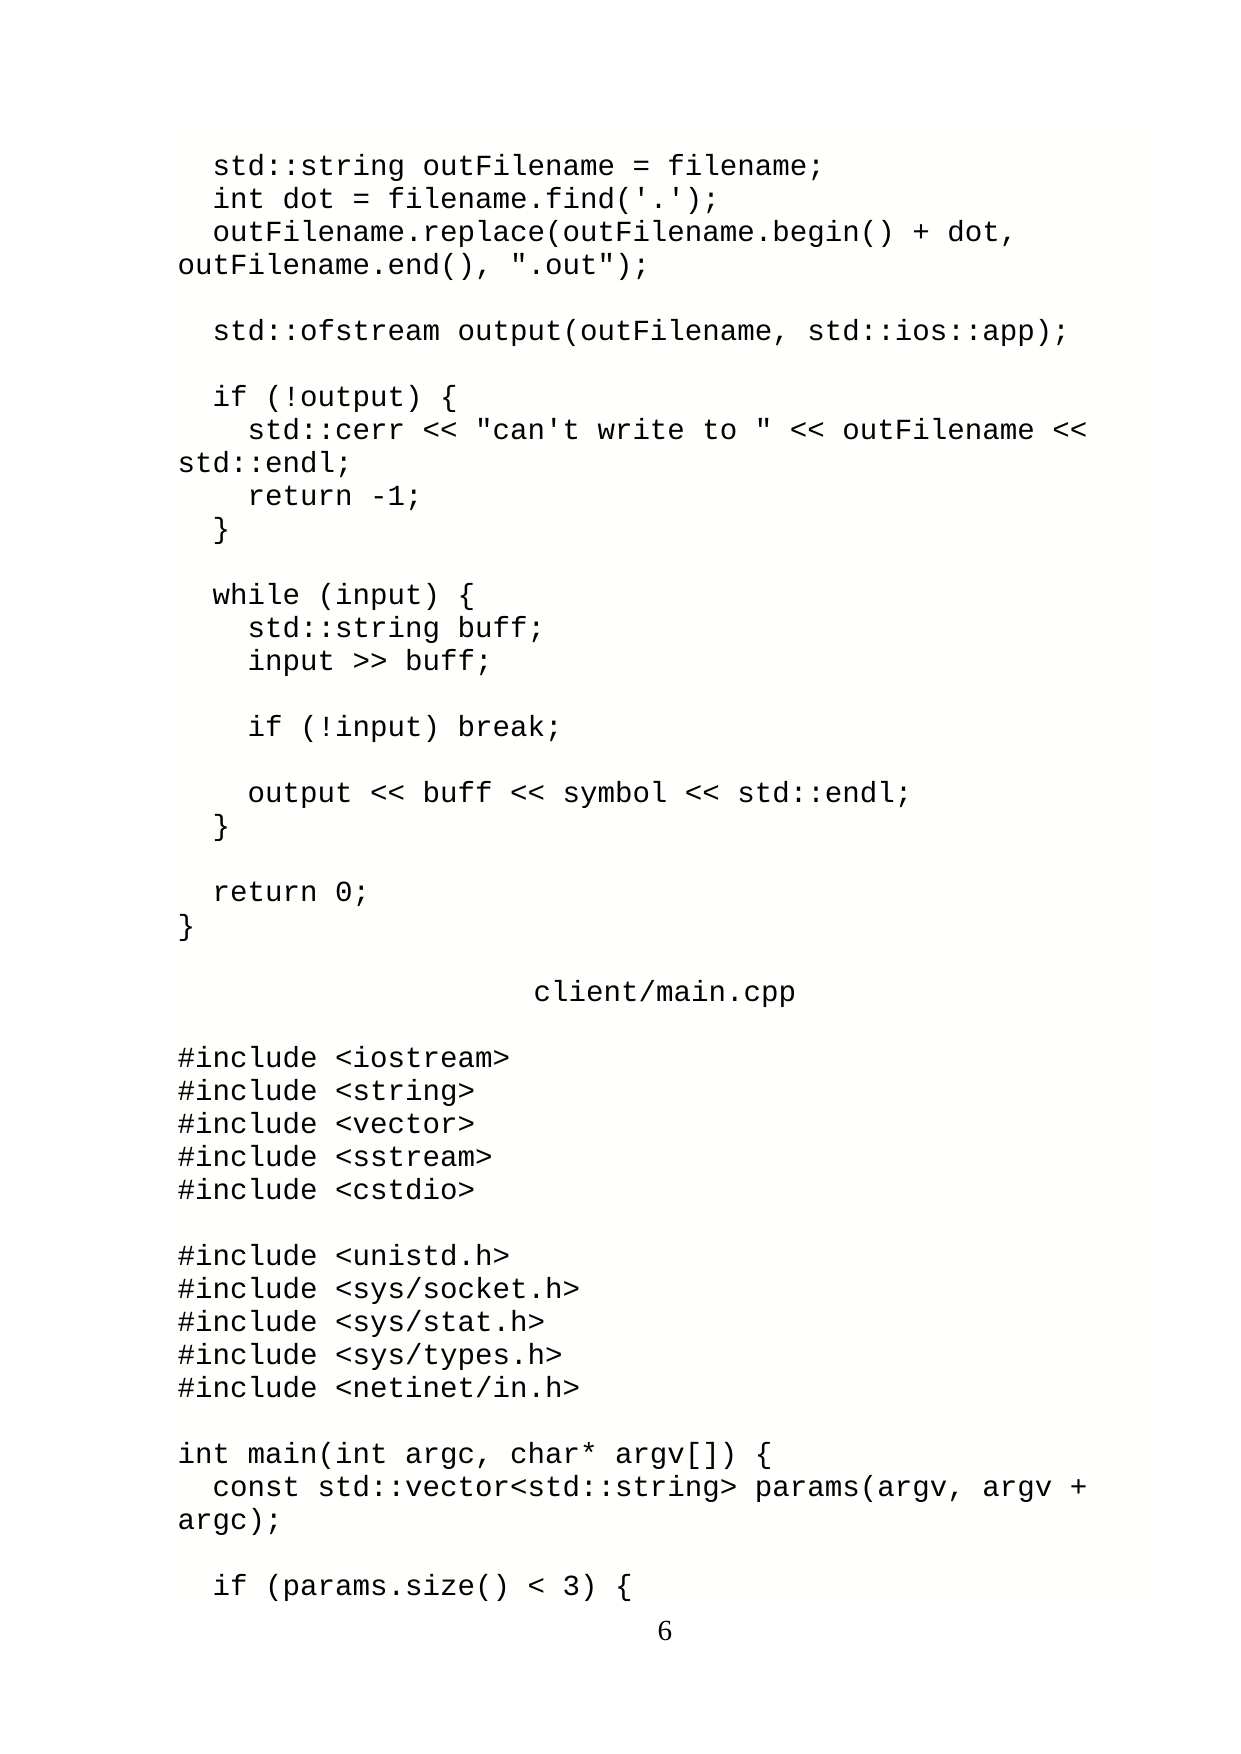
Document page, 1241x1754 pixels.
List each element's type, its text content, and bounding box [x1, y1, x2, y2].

text while (input) { [177, 580, 1152, 613]
text std::string outFilename = filename; [177, 151, 1152, 184]
text if (!input) break; [177, 712, 1152, 746]
text const std::vector<std::string> params(argv, argv + argc); [177, 1472, 1152, 1538]
text } [177, 514, 1152, 547]
text if (params.size() < 3) { [177, 1571, 1152, 1604]
text } [177, 911, 1152, 944]
text return 0; [177, 878, 1152, 911]
text input >> buff; [177, 646, 1152, 679]
text outFilename.replace(outFilename.begin() + dot, outFilename.end(), ".out"); [177, 217, 1152, 283]
text #include <netinet/in.h> [177, 1373, 1152, 1406]
text std::string buff; [177, 613, 1152, 646]
text #include <sstream> [177, 1142, 1152, 1175]
text int main(int argc, char* argv[]) { [177, 1439, 1152, 1472]
text #include <unistd.h> [177, 1241, 1152, 1274]
text #include <sys/socket.h> [177, 1274, 1152, 1307]
text #include <sys/types.h> [177, 1340, 1152, 1373]
text #include <sys/stat.h> [177, 1307, 1152, 1340]
text #include <iostream> [177, 1043, 1152, 1076]
text std::ofstream output(outFilename, std::ios::app); [177, 316, 1152, 349]
text output << buff << symbol << std::endl; [177, 778, 1152, 812]
text #include <string> [177, 1076, 1152, 1109]
text std::cerr << "can't write to " << outFilename << std::endl; [177, 415, 1152, 481]
text if (!output) { [177, 382, 1152, 415]
text return -1; [177, 481, 1152, 514]
text #include <cstdio> [177, 1175, 1152, 1208]
text int dot = filename.find('.'); [177, 184, 1152, 217]
text client/main.cpp [177, 977, 1152, 1010]
text } [177, 812, 1152, 844]
text #include <vector> [177, 1109, 1152, 1142]
